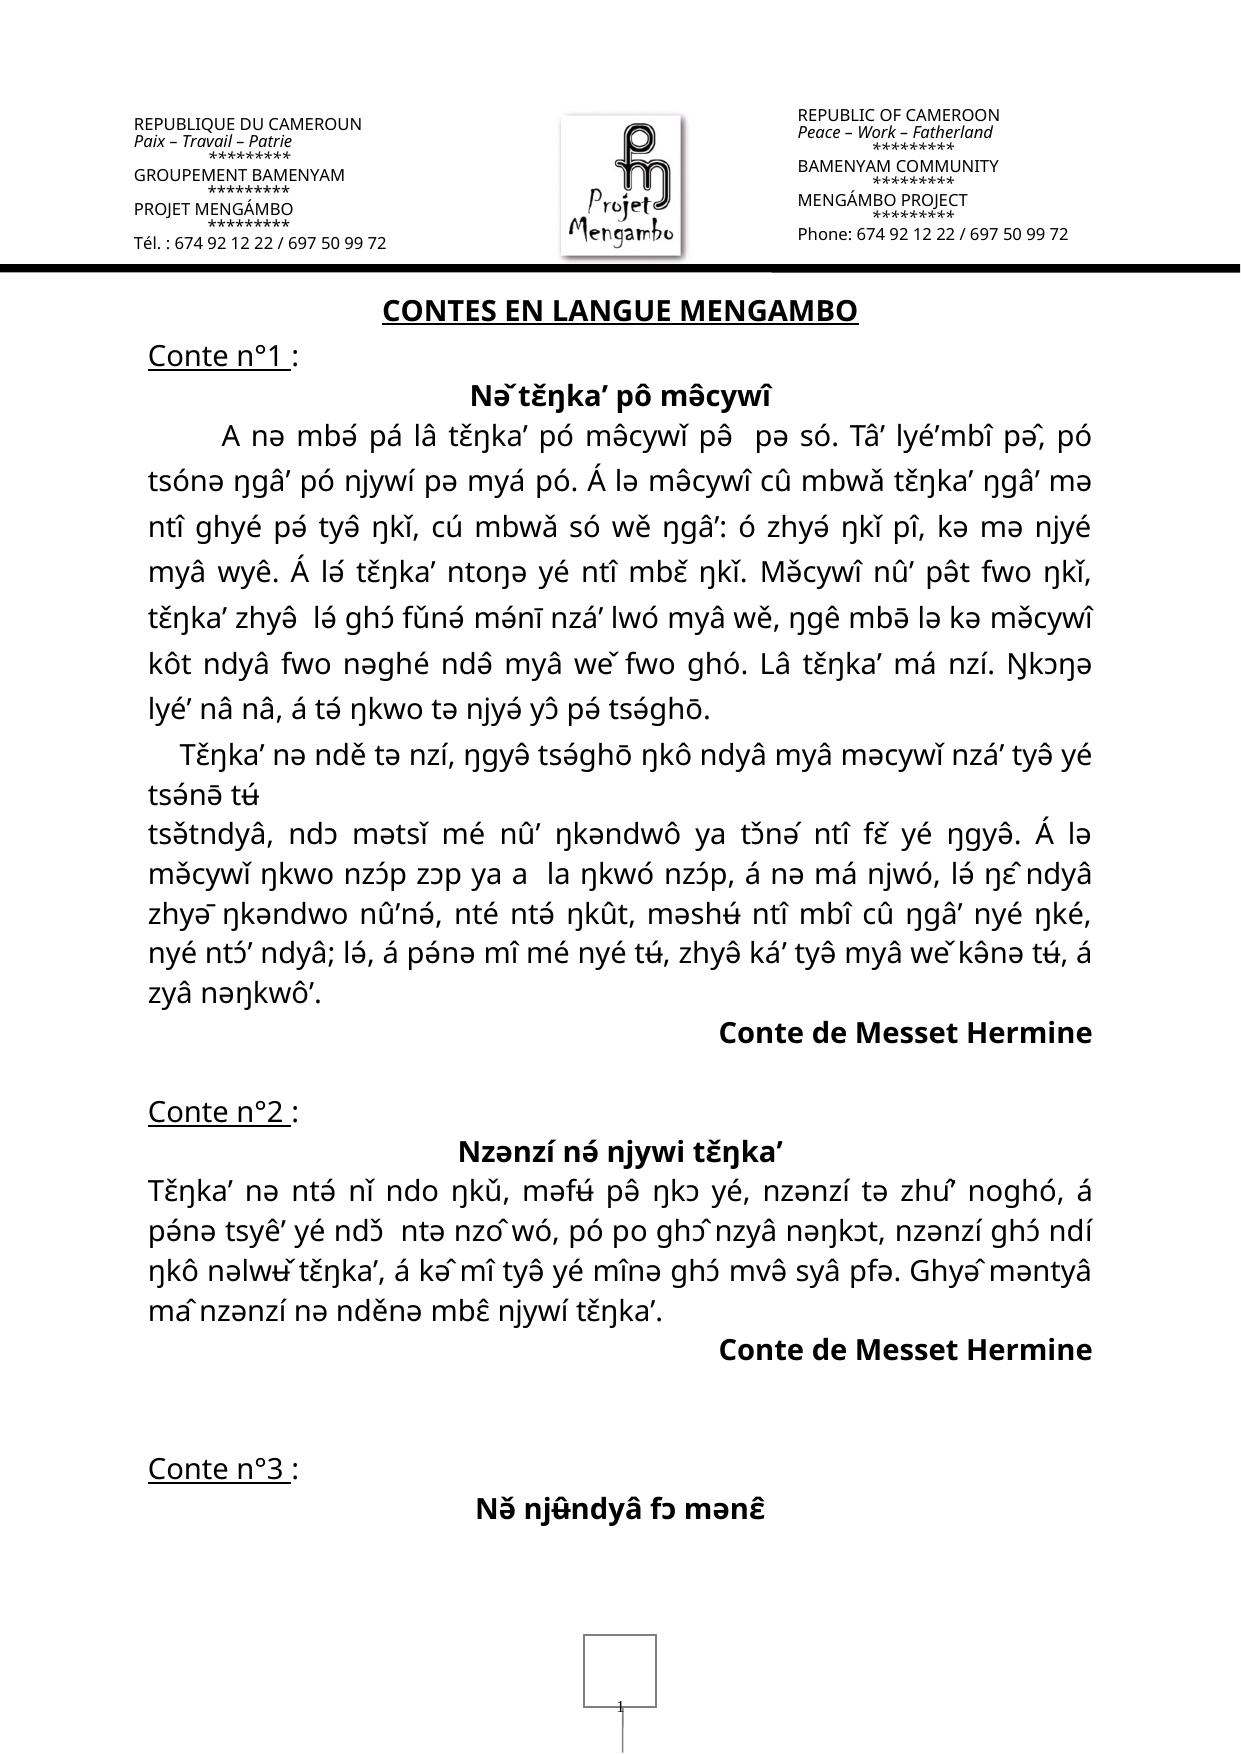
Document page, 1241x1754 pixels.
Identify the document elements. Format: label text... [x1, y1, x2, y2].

text Conte de Messet Hermine [148, 1012, 1093, 1052]
picture [552, 106, 694, 264]
text Conte n°3 : [148, 1448, 1093, 1488]
text Tɛ̌ŋkaʼ nə ndě tə nzí, ŋgyə̂ tsə́ghō ŋkô ndyâ myâ məcywǐ nzáʼ tyə̂ yé tsə́nə̄ tʉ́ [148, 734, 1093, 813]
text A nə mbə́ pá lâ tɛ̌ŋkaʼ pó mə̂cywǐ pə̂ pə só. Tâʼ lyéʼmbî pə̂, pó tsónə ŋgâʼ pó njywí pə myá pó. Á lə mə̂cywî cû mbwǎ tɛ̌ŋkaʼ ŋgâʼ mə ntî ghyé pə́ tyə̂ ŋkǐ, cú mbwǎ só wě ŋgâʼ: ó zhyə́ ŋkǐ pî, kə mə njyé myâ wyê. Á lə́ tɛ̌ŋkaʼ ntoŋə yé ntî mbɛ̌ ŋkǐ. Mə̌cywî nûʼ pə̂t fwo ŋkǐ, tɛ̌ŋkaʼ zhyə̂ lə́ ghɔ́ fǔnə́ mə́nī nzáʼ lwó myâ wě, ŋgê mbə̄ lə kə mə̌cywî kôt ndyâ fwo nəghé ndə̂ myâ wě fwo ghó. Lâ tɛ̌ŋkaʼ má nzí. Ŋkɔŋə lyéʼ nâ nâ, á tə́ ŋkwo tə njyə́ yɔ̂ pə́ tsə́ghō. [148, 415, 1093, 728]
text Conte de Messet Hermine [148, 1329, 1093, 1369]
text Conte n°2 : [148, 1091, 1093, 1131]
text Nə̌ tɛ̌ŋkaʼ pô mə̂cywî [148, 375, 1093, 415]
text CONTES EN LANGUE MENGAMBO [148, 290, 1093, 329]
text Nə̌ njʉ̂ndyâ fɔ mənɛ̂ [148, 1488, 1093, 1528]
text Conte n°1 : [148, 335, 1093, 375]
text Nzənzí nə́ njywi tɛ̌ŋkaʼ [148, 1131, 1093, 1171]
text Tɛ̌ŋkaʼ nə ntə́ nǐ ndo ŋkǔ, məfʉ́ pə̂ ŋkɔ yé, nzənzí tə zhûʼ noghó, á pə́nə tsyêʼ yé ndɔ̌ ntə nzô wó, pó po ghɔ̂ nzyâ nəŋkɔt, nzənzí ghɔ́ ndí ŋkô nəlwʉ̌ tɛ̌ŋkaʼ, á kə̂ mî tyə̂ yé mînə ghɔ́ mvə̂ syâ pfə. Ghyə̂ məntyâ mâ nzənzí nə nděnə mbɛ̂ njywí tɛ̌ŋkaʼ. [148, 1171, 1093, 1329]
text tsə̌tndyâ, ndɔ mətsǐ mé nûʼ ŋkəndwô ya tɔ̌nə́ ntî fɛ̌ yé ŋgyə̂. Á lə mə̌cywǐ ŋkwo nzɔ́p zɔp ya a la ŋkwó nzɔ́p, á nə má njwó, lə́ ŋɛ̂ ndyâ zhyə̄ ŋkəndwo nûʼnə́, nté ntə́ ŋkût, məshʉ́ ntî mbî cû ŋgâʼ nyé ŋké, nyé ntɔ́ʼ ndyâ; lə́, á pə́nə mî mé nyé tʉ́, zhyə̂ káʼ tyə̂ myâ wě kə̂nə tʉ́, á zyâ nəŋkwôʼ. [148, 813, 1093, 1012]
